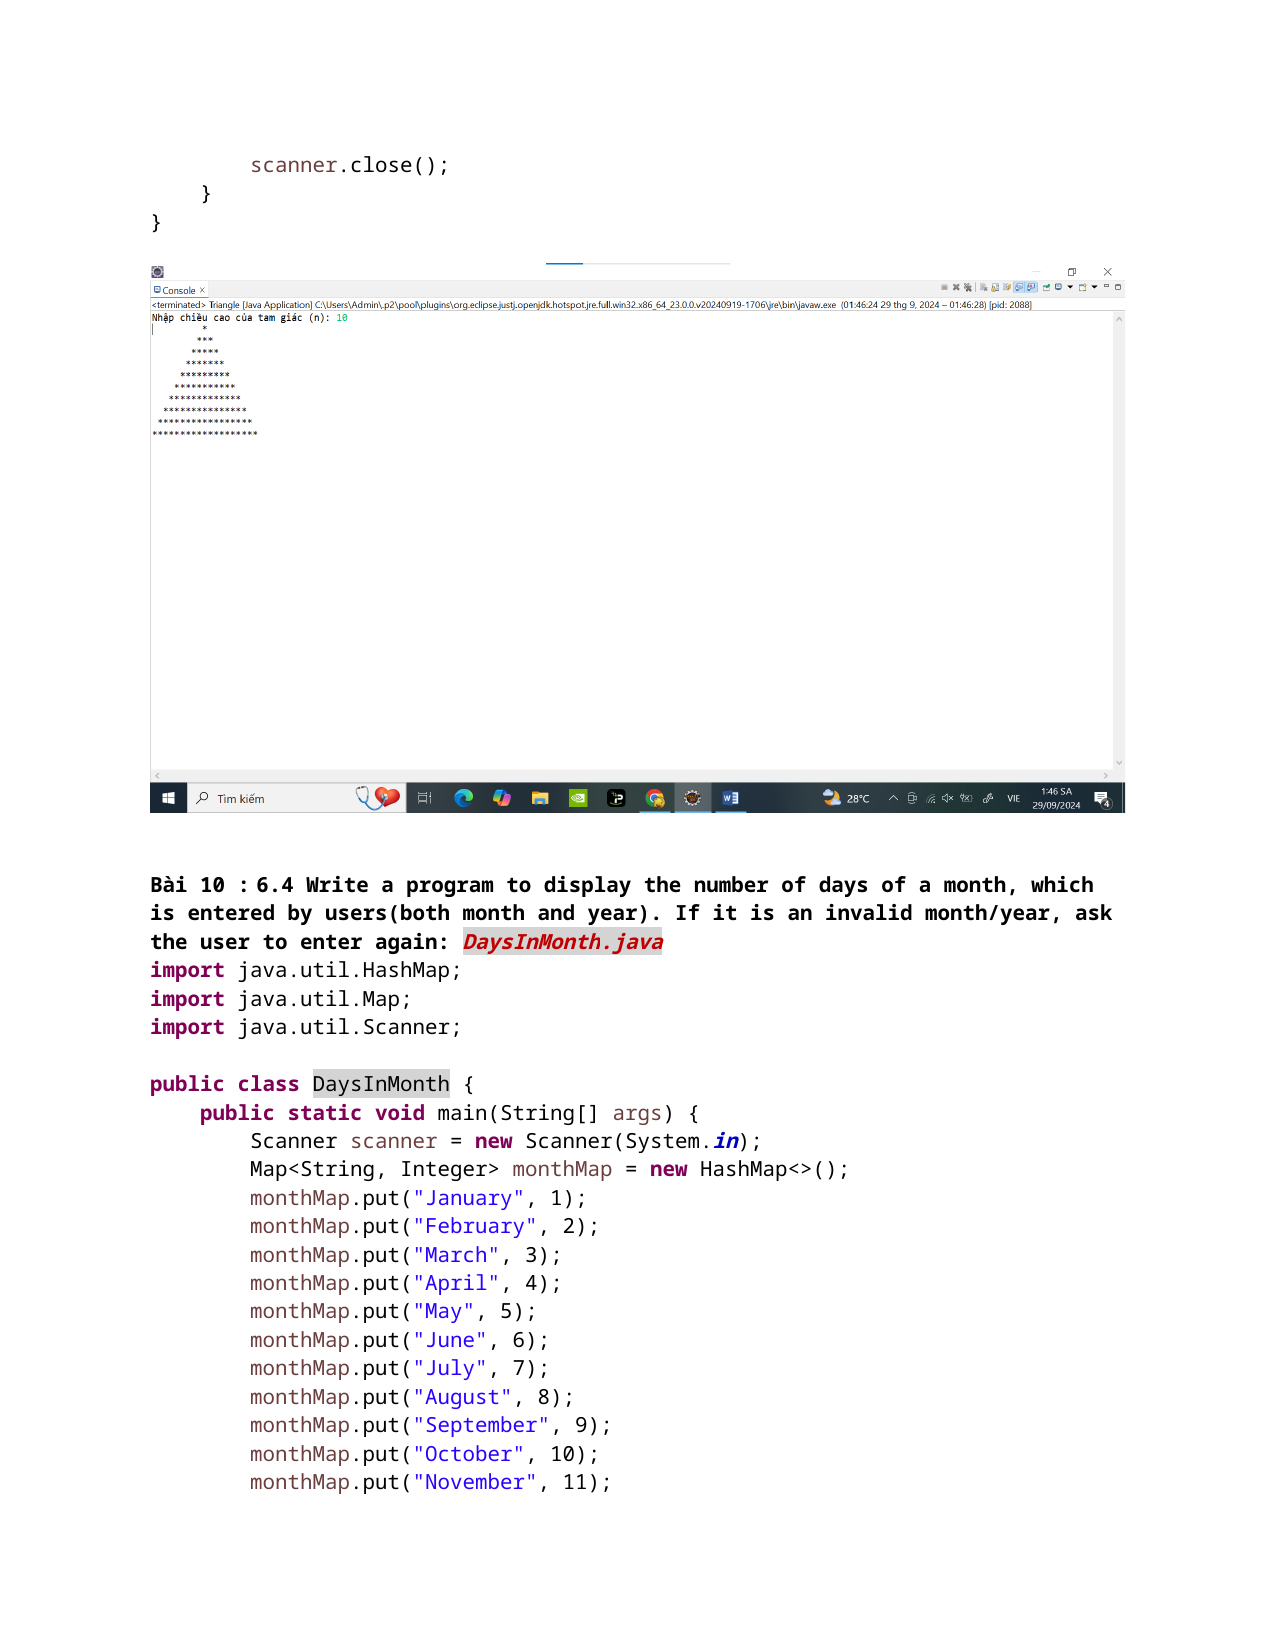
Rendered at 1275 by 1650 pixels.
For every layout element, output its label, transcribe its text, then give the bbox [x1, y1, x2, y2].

text import java.util.Scanner; [150, 1012, 1125, 1041]
text Bài 10 : 6.4 Write a program to display the number of days of a month, which is entered by users(both month and year). If it is an invalid month/year, ask the user to enter again: DaysInMonth.java [150, 870, 1125, 955]
text monthMap.put("August", 8); [150, 1382, 1125, 1410]
text monthMap.put("June", 6); [150, 1325, 1125, 1353]
text public class DaysInMonth { [150, 1069, 313, 1098]
text monthMap.put("October", 10); [150, 1439, 1125, 1467]
text public static void main(String[] args) { [150, 1098, 1125, 1126]
picture [150, 263, 1125, 813]
text import java.util.Map; [150, 984, 1125, 1012]
text monthMap.put("July", 7); [150, 1353, 1125, 1382]
text public class DaysInMonth { [450, 1069, 1125, 1098]
text Scanner scanner = new Scanner(System.in); [150, 1126, 1125, 1154]
text monthMap.put("November", 11); [150, 1467, 1125, 1496]
text monthMap.put("January", 1); [150, 1183, 1125, 1211]
text scanner.close(); [150, 150, 1125, 178]
text monthMap.put("April", 4); [150, 1268, 1125, 1297]
text import java.util.HashMap; [150, 955, 1125, 984]
text monthMap.put("May", 5); [150, 1297, 1125, 1325]
text monthMap.put("March", 3); [150, 1240, 1125, 1268]
text } [150, 178, 1125, 207]
text Map<String, Integer> monthMap = new HashMap<>(); [150, 1154, 1125, 1183]
text monthMap.put("February", 2); [150, 1211, 1125, 1240]
text monthMap.put("September", 9); [150, 1410, 1125, 1439]
text } [150, 207, 1125, 235]
